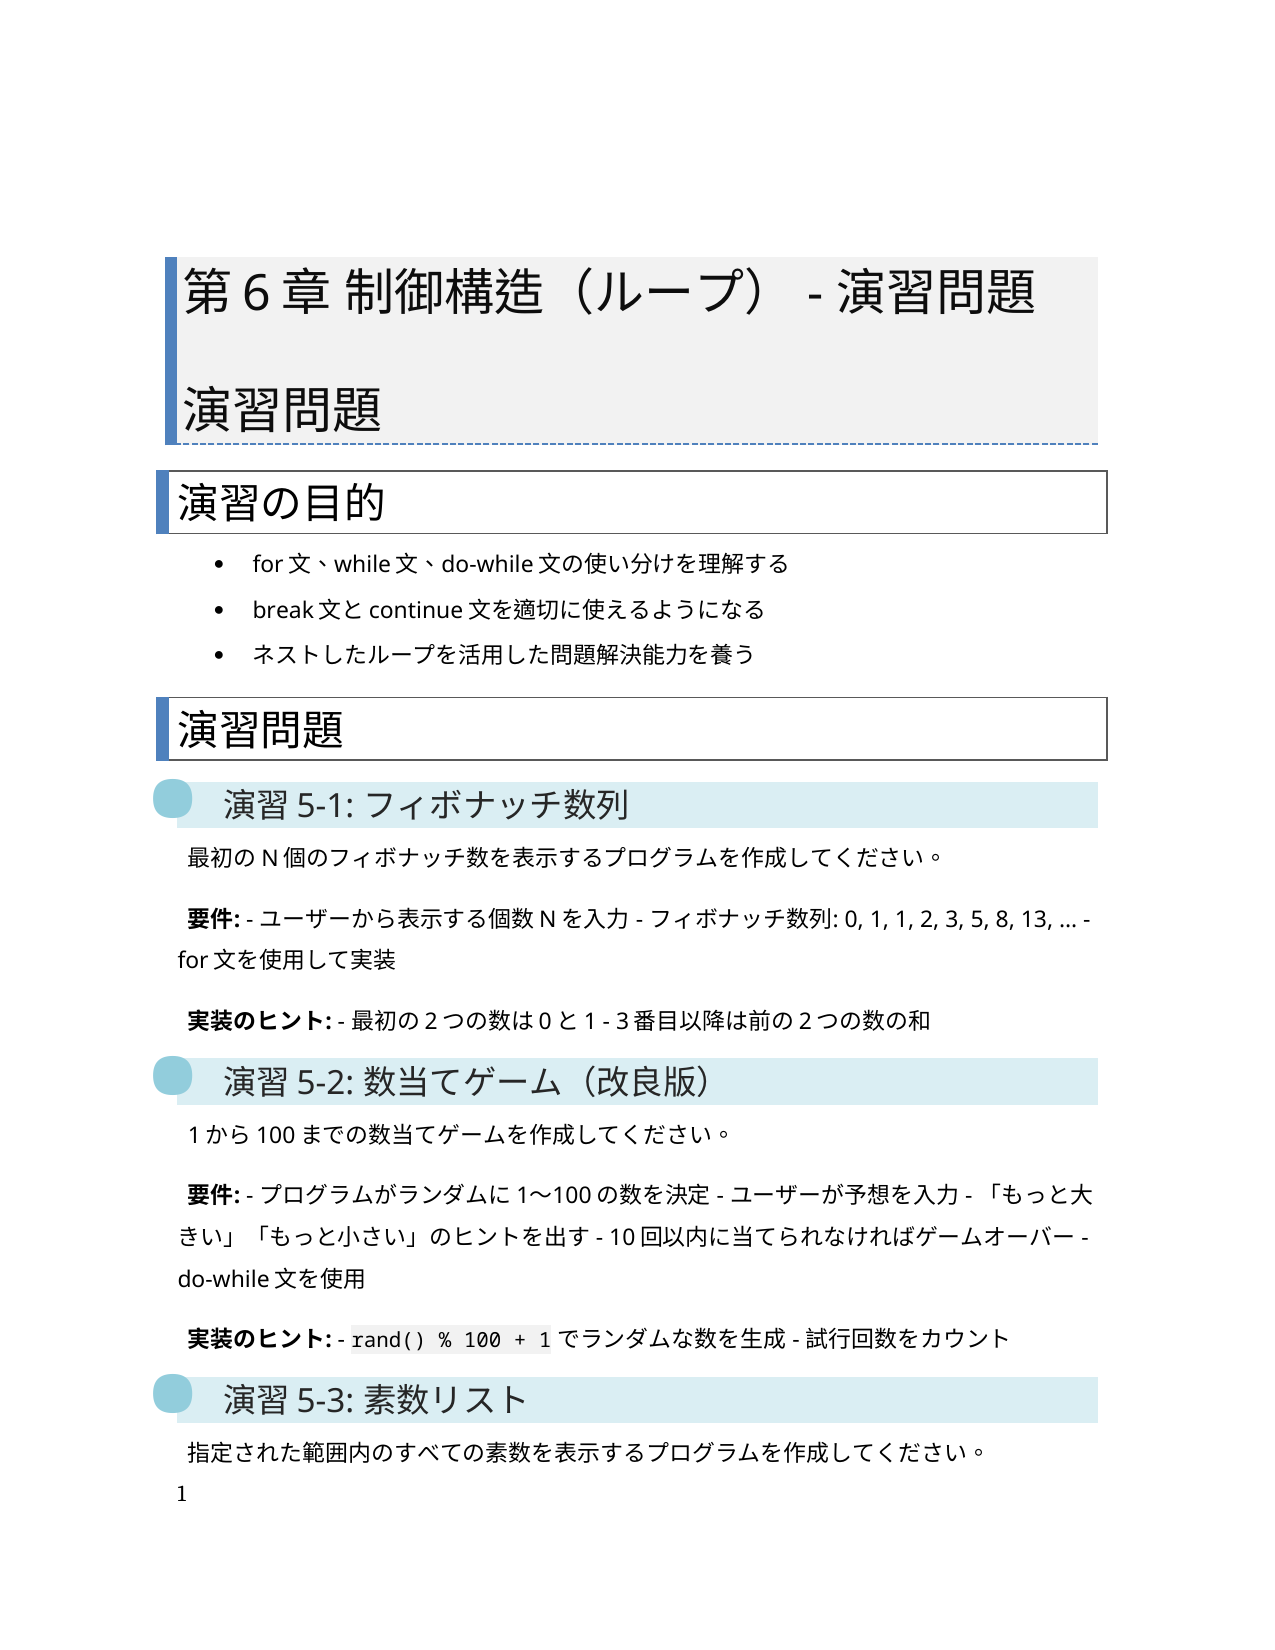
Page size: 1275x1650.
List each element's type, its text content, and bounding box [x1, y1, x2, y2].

subtitle 演習問題 [177, 375, 1098, 445]
subtitle 演習5-1: フィボナッチ数列 [177, 782, 1098, 828]
subtitle 演習5-2: 数当てゲーム（改良版） [177, 1058, 1098, 1105]
list for文、while文、do-while文の使い分けを理解する [215, 539, 1098, 581]
text 実装のヒント: - 最初の2つの数は0と1 - 3番目以降は前の2つの数の和 [177, 996, 1098, 1038]
text 実装のヒント: - rand() % 100 + 1 でランダムな数を生成 - 試行回数をカウント [177, 1314, 1098, 1356]
text 1から100までの数当てゲームを作成してください。 [177, 1110, 1098, 1152]
text 要件: - ユーザーから表示する個数Nを入力 - フィボナッチ数列: 0, 1, 1, 2, 3, 5, 8, 13, … - for文を使用して実装 [177, 894, 1098, 977]
subtitle 演習5-3: 素数リスト [177, 1377, 1098, 1423]
subtitle 第6章 制御構造（ループ） - 演習問題 [177, 257, 1098, 325]
list ネストしたループを活用した問題解決能力を養う [215, 630, 1098, 672]
text 最初のN個のフィボナッチ数を表示するプログラムを作成してください。 [177, 833, 1098, 875]
text 指定された範囲内のすべての素数を表示するプログラムを作成してください。 [177, 1428, 1098, 1470]
list break文とcontinue文を適切に使えるようになる [215, 585, 1098, 626]
text 要件: - プログラムがランダムに1～100の数を決定 - ユーザーが予想を入力 - 「もっと大きい」「もっと小さい」のヒントを出す - 10回以内に当てられなければゲームオーバー - do-while文を使用 [177, 1171, 1098, 1296]
subtitle 演習の目的 [169, 472, 1106, 533]
subtitle 演習問題 [169, 698, 1106, 759]
